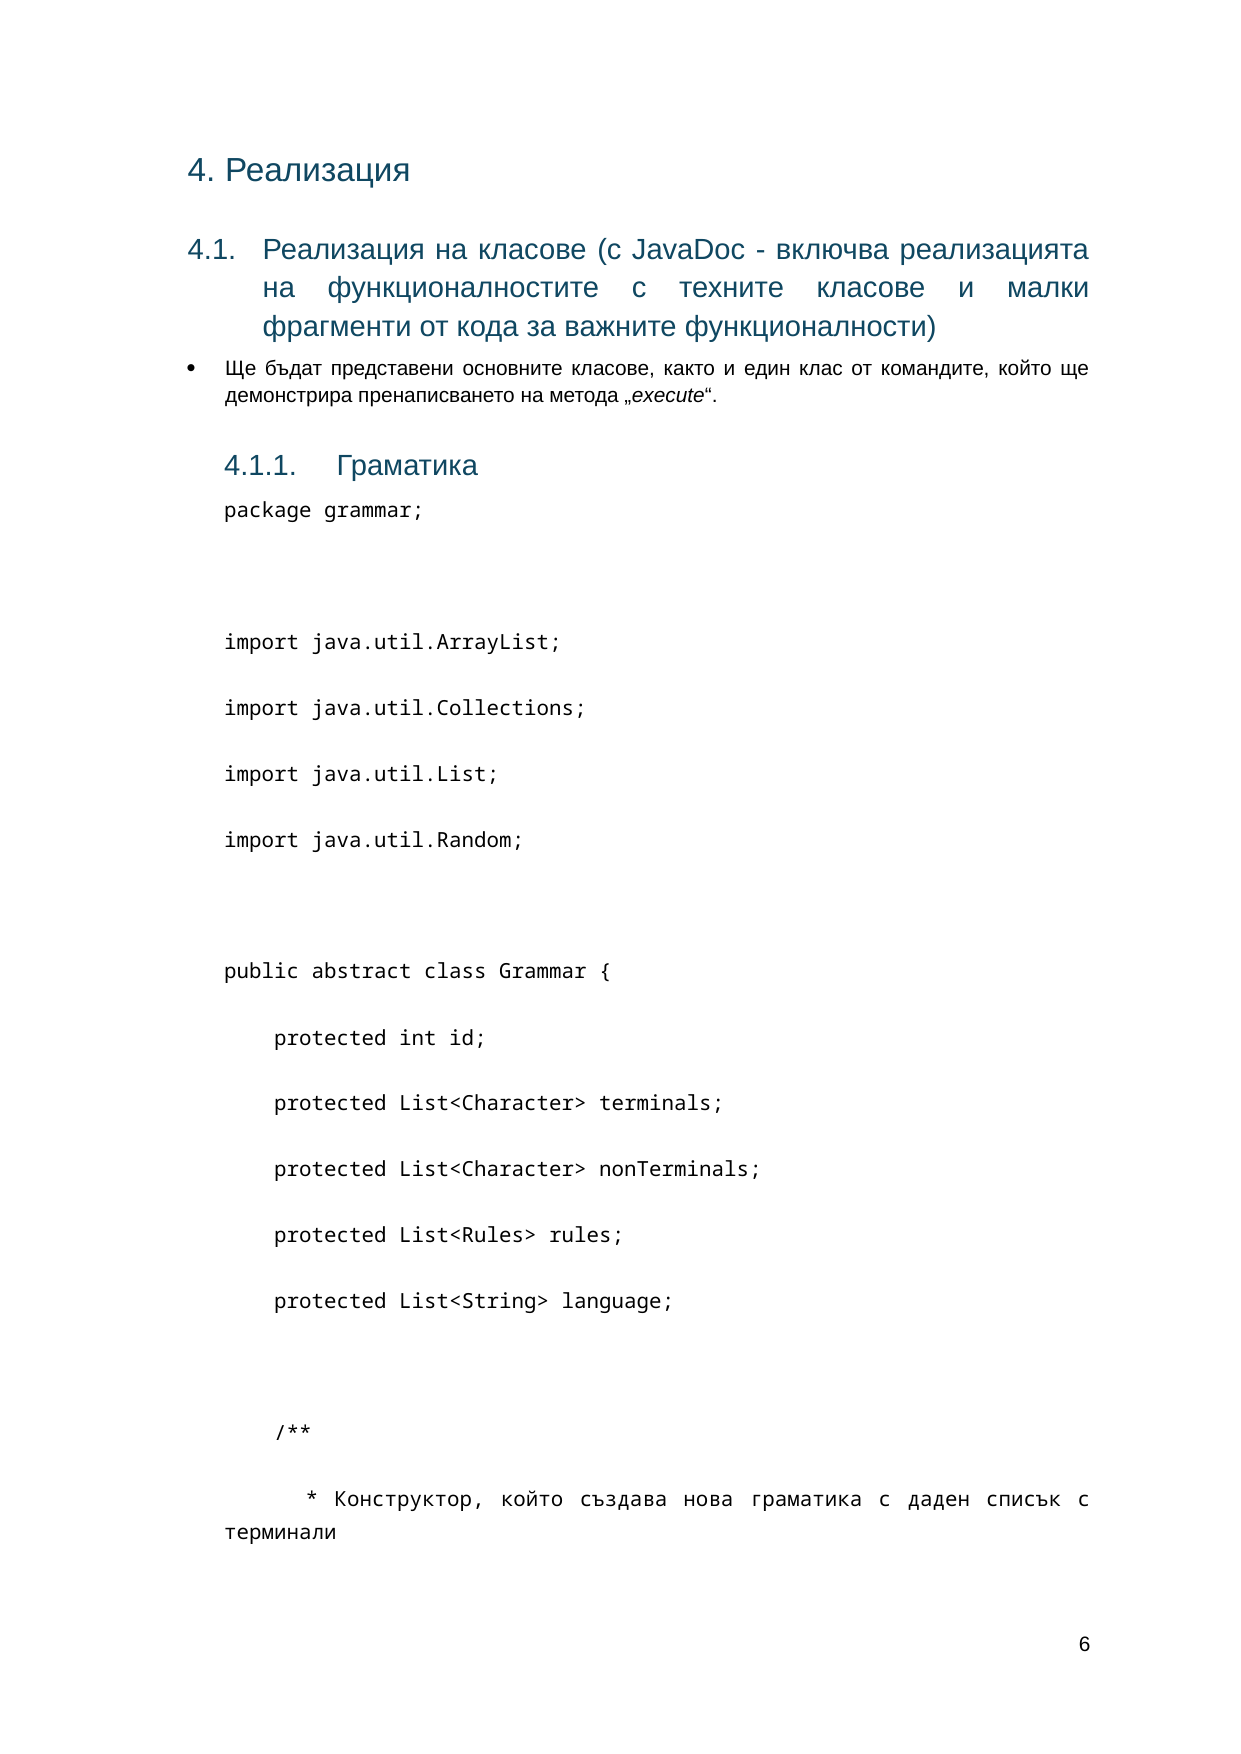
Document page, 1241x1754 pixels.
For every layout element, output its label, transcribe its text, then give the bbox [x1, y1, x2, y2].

text protected List<Character> terminals; [224, 1088, 1090, 1117]
text import java.util.Random; [224, 825, 1090, 853]
subtitle Реализация [187, 150, 1090, 188]
subtitle Граматика [224, 448, 1090, 482]
text protected List<String> language; [224, 1286, 1090, 1315]
text protected int id; [224, 1023, 1090, 1051]
text * Конструктор, който създава нова граматика с даден списък с терминали [224, 1484, 1090, 1545]
text protected List<Character> nonTerminals; [224, 1154, 1090, 1183]
subtitle Реализация на класове (с JavaDoc - включва реализацията на функционалностите с техните класове и малки фрагменти от кода за важните функционалности) [187, 232, 1090, 342]
text import java.util.List; [224, 759, 1090, 787]
list Ще бъдат представени основните класове, както и един клас от командите, който ще демонстрира пренаписването на метода „execute“. [187, 356, 1090, 407]
text import java.util.ArrayList; [224, 627, 1090, 655]
text import java.util.Collections; [224, 693, 1090, 721]
text package grammar; [224, 495, 1090, 523]
text /** [224, 1418, 1090, 1447]
text public abstract class Grammar { [224, 957, 1090, 985]
text protected List<Rules> rules; [224, 1220, 1090, 1249]
